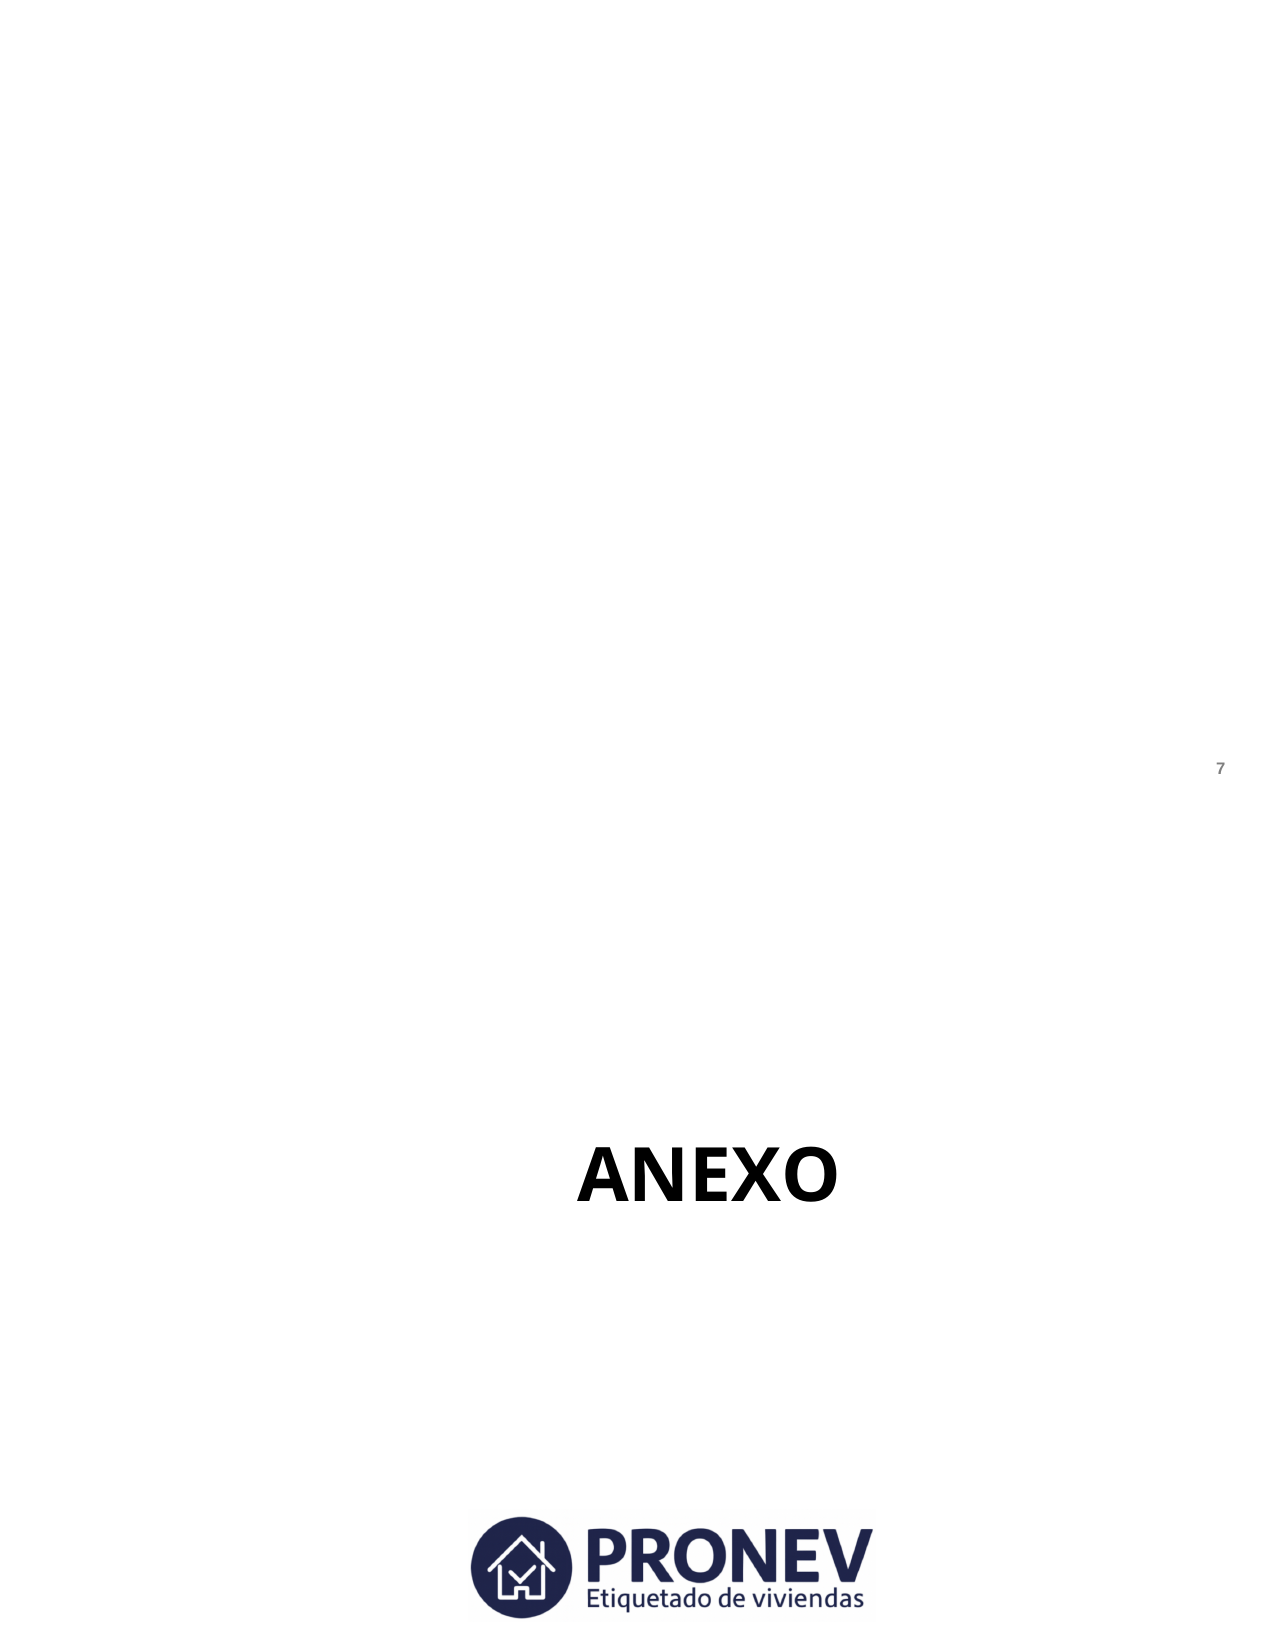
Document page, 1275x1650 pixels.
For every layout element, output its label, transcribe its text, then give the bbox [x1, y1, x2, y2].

subtitle ANEXO [252, 1121, 1166, 1223]
picture [467, 1509, 876, 1622]
